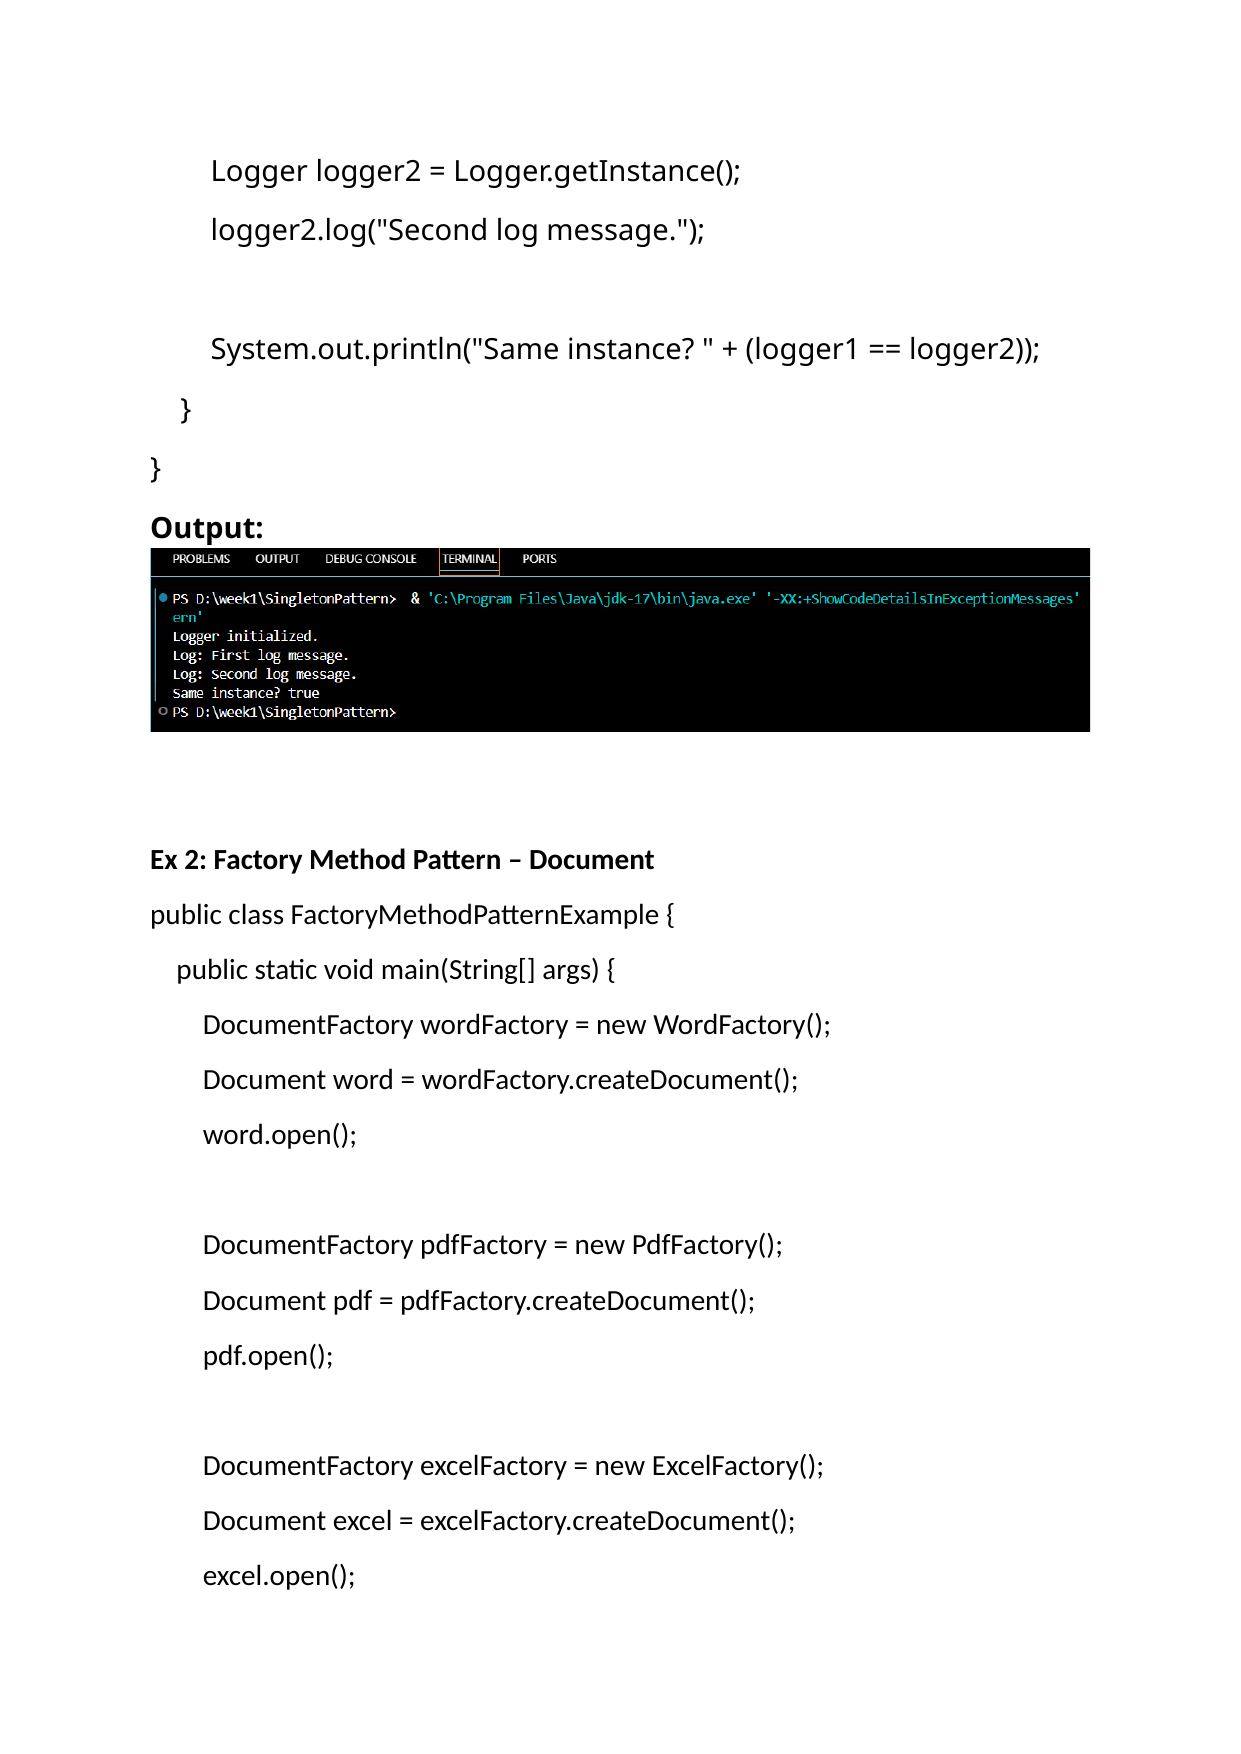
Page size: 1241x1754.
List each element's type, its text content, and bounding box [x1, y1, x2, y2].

text public class FactoryMethodPatternExample { [150, 896, 1090, 931]
text DocumentFactory wordFactory = new WordFactory(); [150, 1006, 1090, 1042]
picture [150, 548, 1091, 732]
text pdf.open(); [150, 1337, 1090, 1372]
text DocumentFactory pdfFactory = new PdfFactory(); [150, 1226, 1090, 1262]
text System.out.println("Same instance? " + (logger1 == logger2)); [150, 328, 1090, 368]
text Logger logger2 = Logger.getInstance(); [150, 150, 1090, 190]
text word.open(); [150, 1116, 1090, 1152]
text } [150, 447, 1090, 487]
text Ex 2: Factory Method Pattern – Document [150, 841, 1090, 876]
text public static void main(String[] args) { [150, 951, 1090, 987]
text } [150, 388, 1090, 428]
text DocumentFactory excelFactory = new ExcelFactory(); [150, 1447, 1090, 1482]
text Document excel = excelFactory.createDocument(); [150, 1502, 1090, 1538]
text Output: [150, 507, 1090, 548]
text logger2.log("Second log message."); [150, 209, 1090, 249]
text Document pdf = pdfFactory.createDocument(); [150, 1282, 1090, 1317]
text excel.open(); [150, 1557, 1090, 1593]
text Document word = wordFactory.createDocument(); [150, 1061, 1090, 1097]
